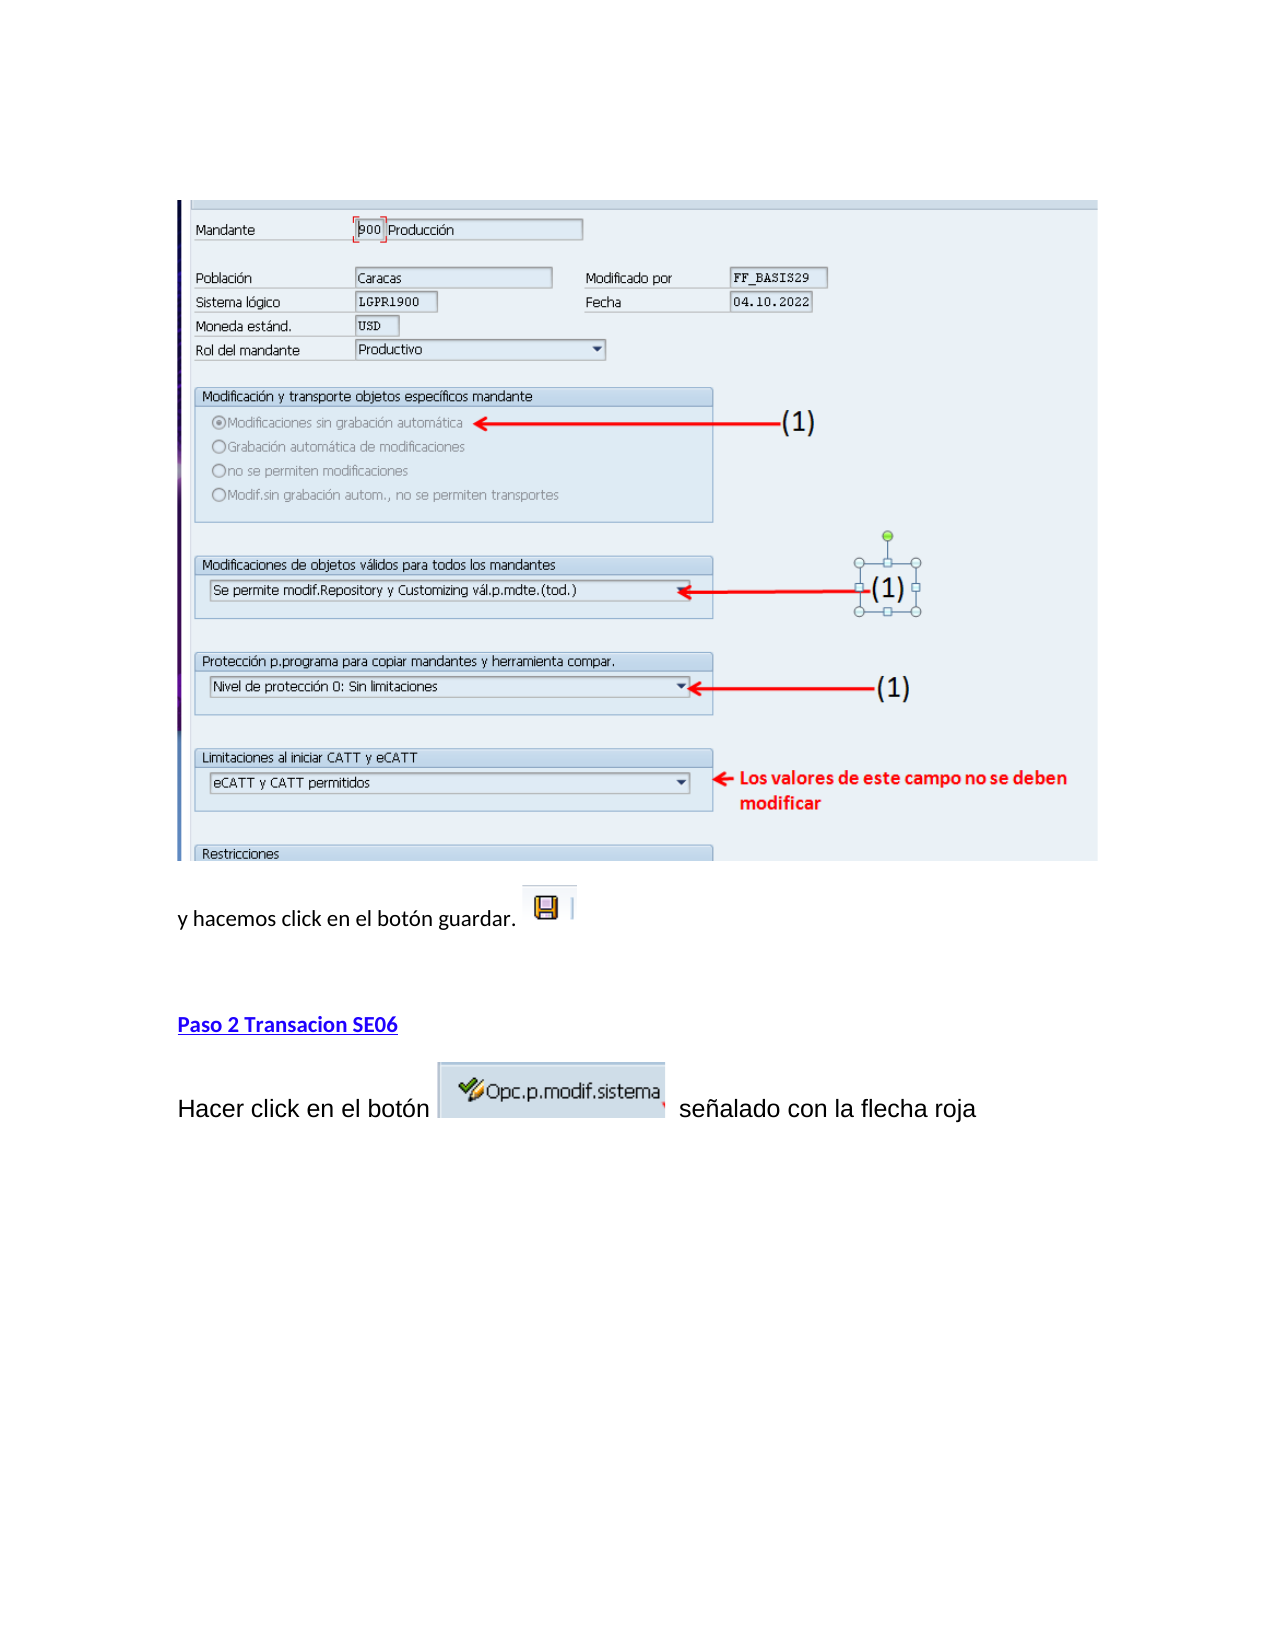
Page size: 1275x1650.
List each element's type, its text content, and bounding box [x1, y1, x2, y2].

text y hacemos click en el botón guardar. [177, 885, 1098, 932]
text Hacer click en el botón señalado con la flecha roja [177, 1063, 1098, 1123]
text Paso 2 Transacion SE06 [177, 1010, 1098, 1038]
picture [522, 885, 577, 926]
picture [177, 200, 1098, 861]
picture [437, 1062, 666, 1118]
